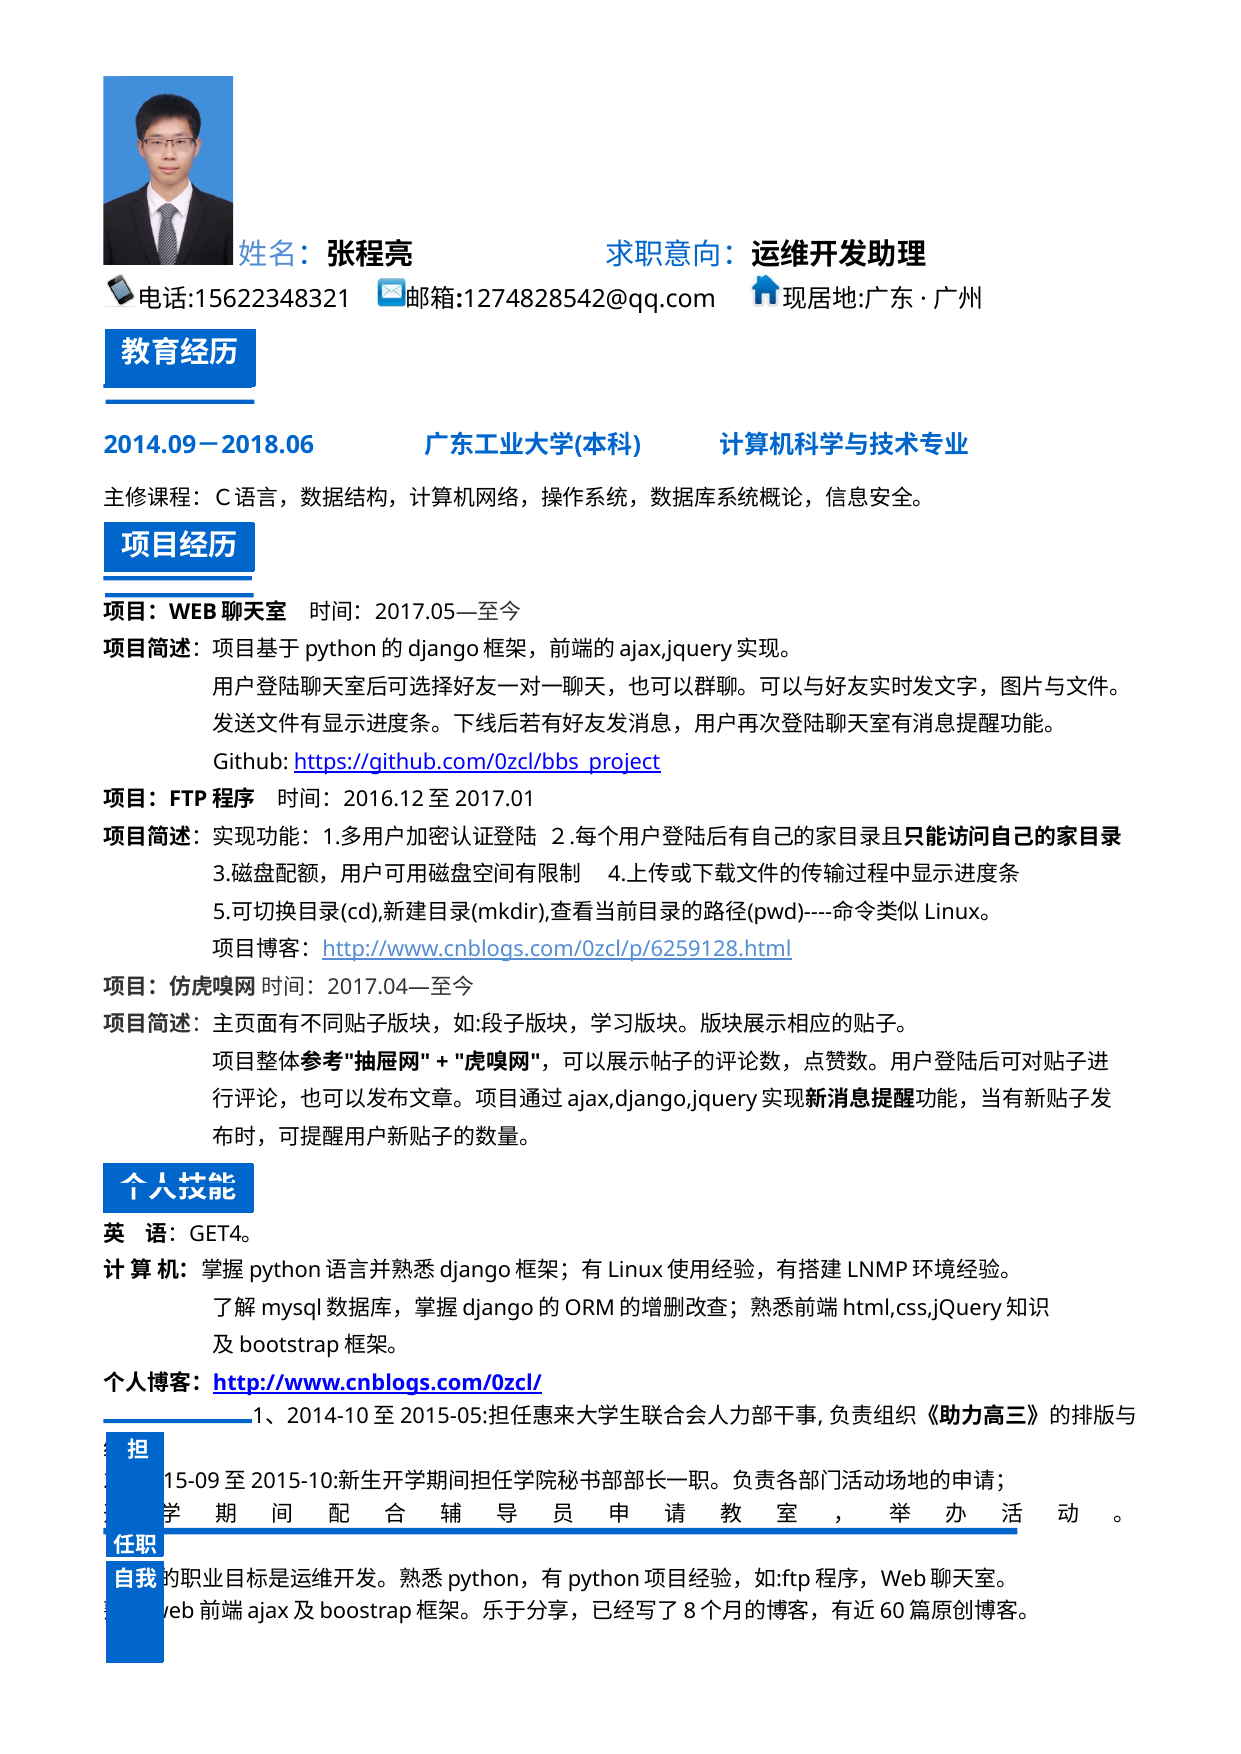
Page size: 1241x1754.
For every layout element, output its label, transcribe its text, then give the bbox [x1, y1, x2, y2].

picture [748, 273, 783, 307]
text 项目整体参考"抽屉网" + "虎嗅网"，可以展示帖子的评论数，点赞数。用户登陆后可对贴子进 [103, 1038, 1137, 1075]
picture [103, 273, 138, 307]
text 项目：仿虎嗅网 时间：2017.04—至今 [103, 963, 1137, 1000]
picture [377, 278, 406, 307]
text 5.可切换目录(cd),新建目录(mkdir),查看当前目录的路径(pwd)----命令类似Linux。 [103, 888, 1137, 925]
text 姓名：张程亮 求职意向：运维开发助理 [103, 76, 1137, 273]
text 布时，可提醒用户新贴子的数量。 [103, 1113, 1137, 1150]
text 项目简述：项目基于python的django框架，前端的ajax,jquery实现。 [103, 625, 1137, 663]
text Github: https://github.com/0zcl/bbs_project [103, 738, 1137, 775]
text 计 算 机：掌握python语言并熟悉django框架；有Linux使用经验，有搭建LNMP环境经验。 [103, 1248, 1137, 1285]
text 项目：WEB聊天室 时间：2017.05—至今 [103, 588, 1137, 625]
text 项目简述：实现功能：1.多用户加密认证登陆 ２.每个用户登陆后有自己的家目录且只能访问自己的家目录 [103, 813, 1137, 850]
text 个人博客：http://www.cnblogs.com/0zcl/ [103, 1360, 1137, 1398]
text 行评论，也可以发布文章。项目通过ajax,django,jquery实现新消息提醒功能，当有新贴子发 [103, 1075, 1137, 1113]
text 用户登陆聊天室后可选择好友一对一聊天，也可以群聊。可以与好友实时发文字，图片与文件。 [147, 663, 1137, 700]
text 项目：FTP程序 时间：2016.12至2017.01 [103, 775, 1137, 813]
text 电话:15622348321 邮箱:1274828542@qq.com 现居地:广东 · 广州 [103, 273, 1137, 314]
text 及bootstrap框架。 [125, 1323, 1137, 1360]
text 了解mysql数据库，掌握django的ORM的增删改查；熟悉前端html,css,jQuery知识 [125, 1285, 1137, 1323]
text 主修课程：Ｃ语言，数据结构，计算机网络，操作系统，数据库系统概论，信息安全。 [103, 475, 1137, 513]
picture [103, 76, 234, 265]
text 项目博客：http://www.cnblogs.com/0zcl/p/6259128.html [103, 925, 1137, 963]
text 项目简述：主页面有不同贴子版块，如:段子版块，学习版块。版块展示相应的贴子。 [103, 1000, 1137, 1038]
text 发送文件有显示进度条。下线后若有好友发消息，用户再次登陆聊天室有消息提醒功能。 [147, 700, 1137, 738]
text 3.磁盘配额，用户可用磁盘空间有限制 4.上传或下载文件的传输过程中显示进度条 [103, 850, 1137, 888]
